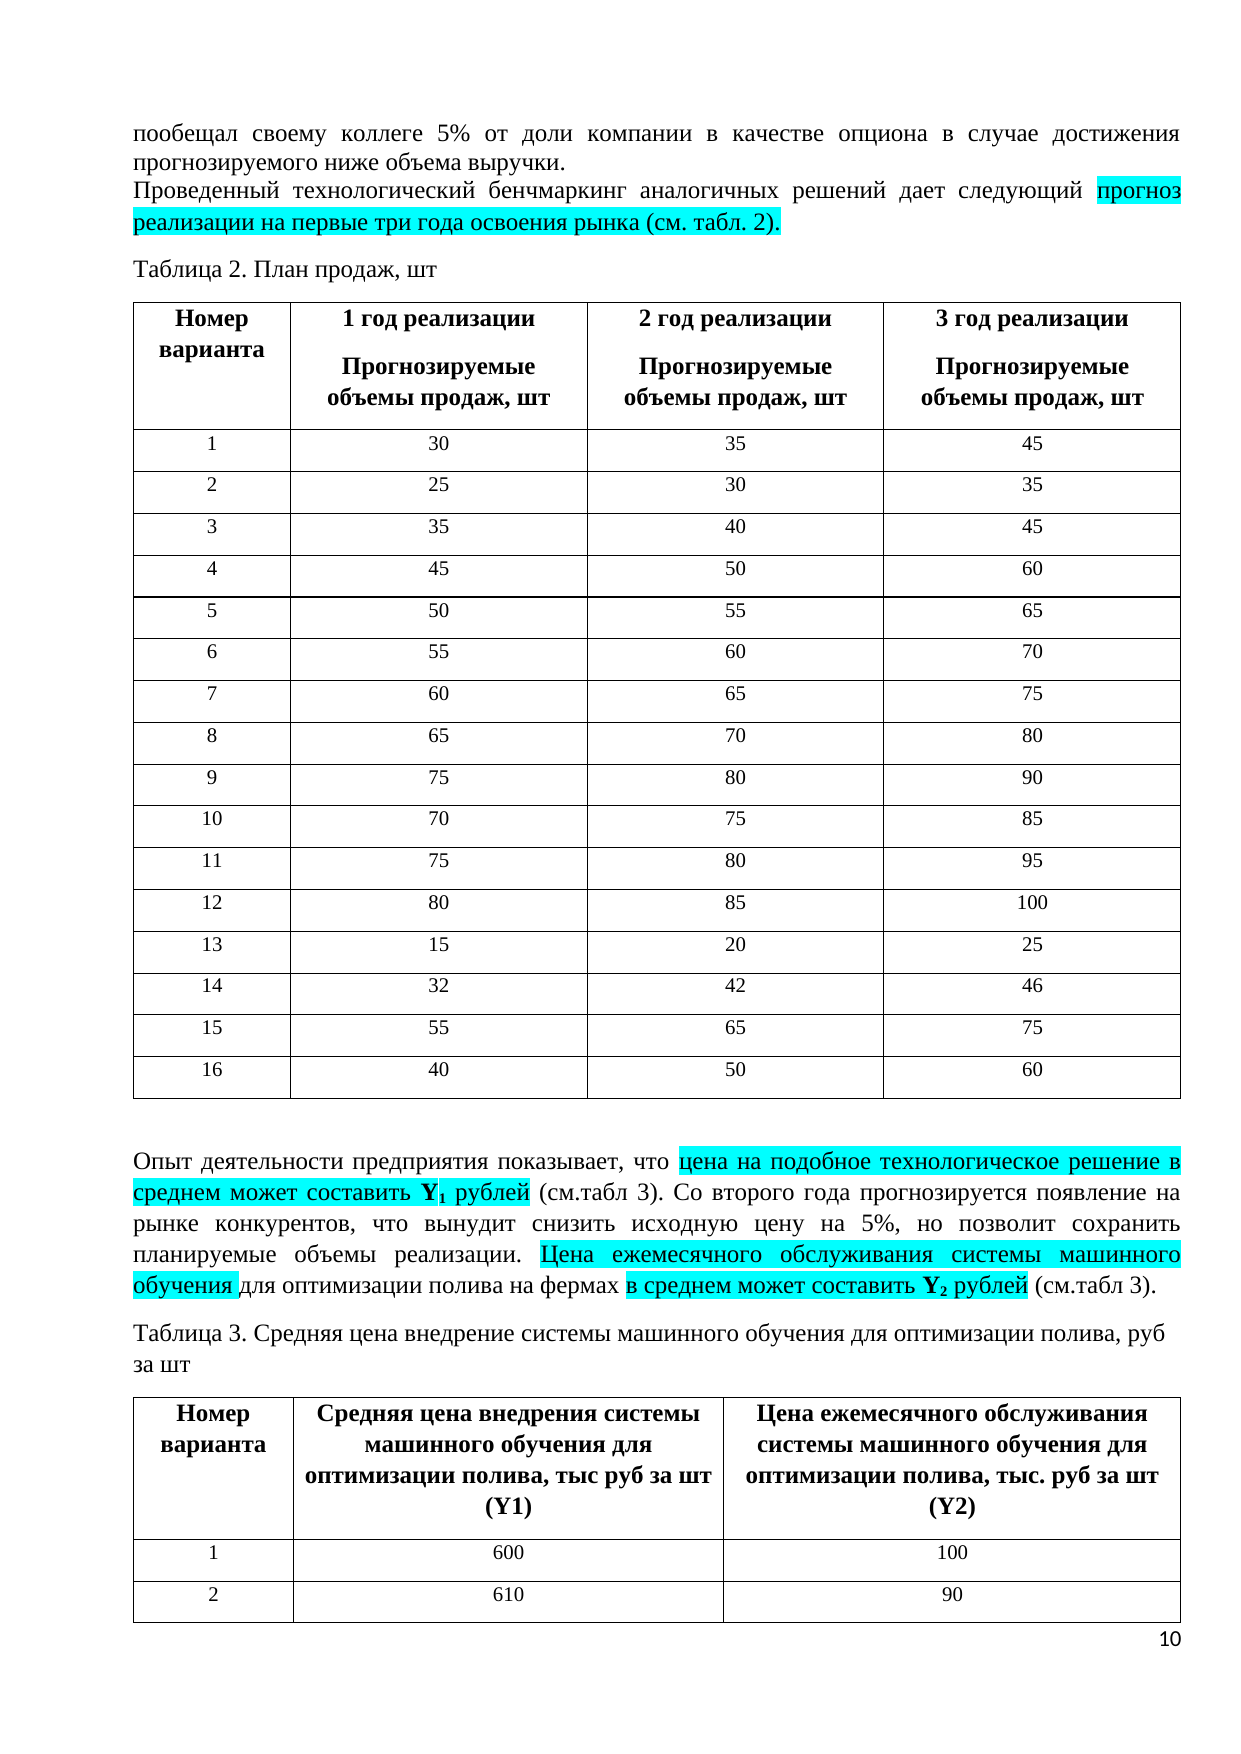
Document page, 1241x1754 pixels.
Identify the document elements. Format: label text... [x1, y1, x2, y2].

table_cell 30 [588, 472, 883, 513]
table_cell 60 [884, 1057, 1180, 1098]
table_header Номер варианта [134, 1398, 293, 1539]
table_cell 45 [884, 514, 1180, 555]
table_header 1 год реализации Прогнозируемые объемы продаж, шт [291, 303, 587, 429]
table_cell 16 [134, 1057, 290, 1098]
table_cell 4 [134, 556, 290, 596]
text Опыт деятельности предприятия показывает, что цена на подобное технологическое решение в среднем может составить Y1 рублей (см.табл 3). Со второго года прогнозируется появление на рынке конкурентов, что вынудит снизить исходную цену на 5%, но позволит сохранить планируемые объемы реализации. Цена ежемесячного обслуживания системы машинного обучения для оптимизации полива на фермах в среднем может составить Y2 рублей (см.табл 3). [133, 1146, 1181, 1299]
table_header Номер варианта [134, 303, 290, 429]
table_cell 85 [884, 806, 1180, 847]
table_cell 42 [588, 974, 883, 1014]
table_cell 46 [884, 974, 1180, 1014]
table_cell 2 [134, 1582, 293, 1622]
table_cell 65 [588, 681, 883, 722]
table_cell 25 [884, 932, 1180, 972]
table_cell 20 [588, 932, 883, 972]
table_cell 75 [291, 765, 587, 805]
table_cell 75 [884, 681, 1180, 722]
table_cell 90 [884, 765, 1180, 805]
table_cell 60 [884, 556, 1180, 596]
table_cell 15 [134, 1015, 290, 1056]
table_header 2 год реализации Прогнозируемые объемы продаж, шт [588, 303, 883, 429]
table_cell 8 [134, 723, 290, 763]
table_cell 40 [588, 514, 883, 555]
table_cell 32 [291, 974, 587, 1014]
table_cell 45 [291, 556, 587, 596]
table_cell 50 [291, 598, 587, 638]
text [133, 118, 1181, 176]
table_cell 95 [884, 848, 1180, 889]
table_cell 65 [588, 1015, 883, 1056]
table_cell 80 [884, 723, 1180, 763]
table_header 3 год реализации Прогнозируемые объемы продаж, шт [884, 303, 1180, 429]
table_cell 35 [291, 514, 587, 555]
table_cell 30 [291, 430, 587, 471]
text Проведенный технологический бенчмаркинг аналогичных решений дает следующий прогноз реализации на первые три года освоения рынка (см. табл. 2). [133, 176, 1181, 235]
table_cell 13 [134, 932, 290, 972]
table_cell 85 [588, 890, 883, 931]
table_cell 11 [134, 848, 290, 889]
table_cell 7 [134, 681, 290, 722]
table_cell 55 [588, 598, 883, 638]
table_cell 50 [588, 1057, 883, 1098]
table_cell 25 [291, 472, 587, 513]
table_cell 3 [134, 514, 290, 555]
table_cell 60 [291, 681, 587, 722]
table_cell 65 [291, 723, 587, 763]
table_cell 65 [884, 598, 1180, 638]
table_cell 80 [291, 890, 587, 931]
table_cell 70 [884, 639, 1180, 680]
table_cell 80 [588, 848, 883, 889]
table_cell 75 [884, 1015, 1180, 1056]
text Таблица 2. План продаж, шт [133, 254, 1181, 283]
table_cell 35 [884, 472, 1180, 513]
table_cell 610 [294, 1582, 723, 1622]
table_cell 5 [134, 598, 290, 638]
table_cell 70 [291, 806, 587, 847]
table_header Цена ежемесячного обслуживания системы машинного обучения для оптимизации полива, тыс. руб за шт (Y2) [724, 1398, 1180, 1539]
table_cell 60 [588, 639, 883, 680]
table_cell 55 [291, 1015, 587, 1056]
table_cell 90 [724, 1582, 1180, 1622]
table_cell 45 [884, 430, 1180, 471]
table_cell 10 [134, 806, 290, 847]
table_cell 9 [134, 765, 290, 805]
table_cell 14 [134, 974, 290, 1014]
table_cell 40 [291, 1057, 587, 1098]
table_cell 35 [588, 430, 883, 471]
table_cell 2 [134, 472, 290, 513]
table_cell 100 [884, 890, 1180, 931]
table_cell 100 [724, 1540, 1180, 1581]
table_cell 75 [291, 848, 587, 889]
table_cell 70 [588, 723, 883, 763]
table_cell 80 [588, 765, 883, 805]
table_cell 75 [588, 806, 883, 847]
table_cell 12 [134, 890, 290, 931]
table_cell 600 [294, 1540, 723, 1581]
table_cell 1 [134, 430, 290, 471]
text Таблица 3. Средняя цена внедрение системы машинного обучения для оптимизации полива, руб за шт [133, 1318, 1181, 1378]
table_cell 1 [134, 1540, 293, 1581]
table_header Средняя цена внедрения системы машинного обучения для оптимизации полива, тыс руб за шт (Y1) [294, 1398, 723, 1539]
table_cell 55 [291, 639, 587, 680]
table_cell 15 [291, 932, 587, 972]
table_cell 6 [134, 639, 290, 680]
table_cell 50 [588, 556, 883, 596]
